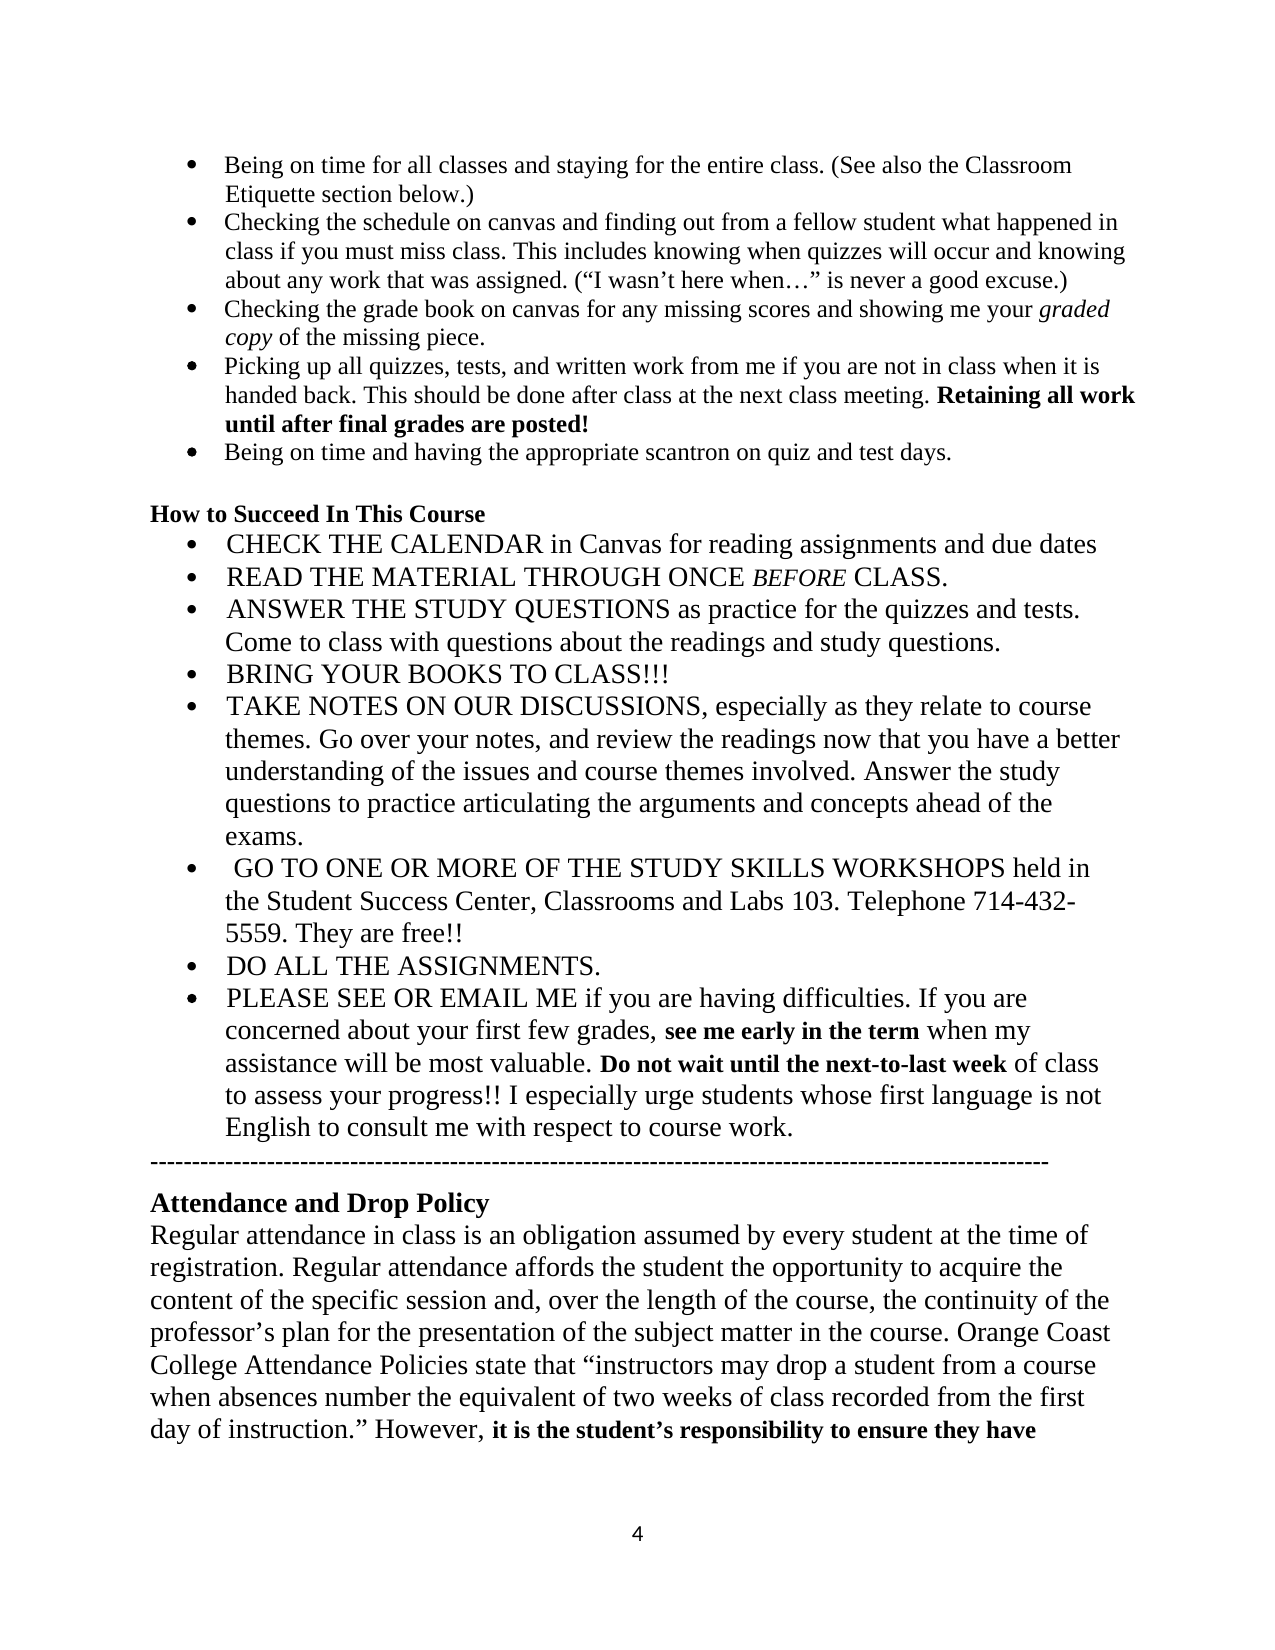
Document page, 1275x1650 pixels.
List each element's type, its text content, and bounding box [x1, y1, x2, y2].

text  DO ALL THE ASSIGNMENTS. [187, 948, 1125, 981]
text  CHECK THE CALENDAR in Canvas for reading assignments and due dates [187, 527, 1125, 560]
text  Being on time and having the appropriate scantron on quiz and test days. [150, 437, 1125, 466]
text ------------------------------------------------------------------------------------------------------------ [150, 1143, 1125, 1175]
text  ANSWER THE STUDY QUESTIONS as practice for the quizzes and tests. Come to class with questions about the readings and study questions. [187, 592, 1125, 657]
text  Checking the grade book on canvas for any missing scores and showing me your graded copy of the missing piece. [150, 294, 1125, 351]
text  PLEASE SEE OR EMAIL ME if you are having difficulties. If you are concerned about your first few grades, see me early in the term when my assistance will be most valuable. Do not wait until the next-to-last week of class to assess your progress!! I especially urge students whose first language is not English to consult me with respect to course work. [187, 981, 1125, 1143]
text  BRING YOUR BOOKS TO CLASS!!! [187, 657, 1125, 689]
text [150, 1186, 1125, 1445]
text  Picking up all quizzes, tests, and written work from me if you are not in class when it is handed back. This should be done after class at the next class meeting. Retaining all work until after final grades are posted! [150, 351, 1125, 437]
text  Checking the schedule on canvas and finding out from a fellow student what happened in class if you must miss class. This includes knowing when quizzes will occur and knowing about any work that was assigned. (“I wasn’t here when…” is never a good excuse.) [150, 207, 1125, 294]
text How to Succeed In This Course [150, 499, 1125, 527]
text  TAKE NOTES ON OUR DISCUSSIONS, especially as they relate to course themes. Go over your notes, and review the readings now that you have a better understanding of the issues and course themes involved. Answer the study questions to practice articulating the arguments and concepts ahead of the exams. [187, 689, 1125, 851]
text  GO TO ONE OR MORE OF THE STUDY SKILLS WORKSHOPS held in the Student Success Center, Classrooms and Labs 103. Telephone 714-432-5559. They are free!! [187, 851, 1125, 948]
text  Being on time for all classes and staying for the entire class. (See also the Classroom Etiquette section below.) [150, 150, 1125, 207]
text  READ THE MATERIAL THROUGH ONCE BEFORE CLASS. [187, 560, 1125, 592]
